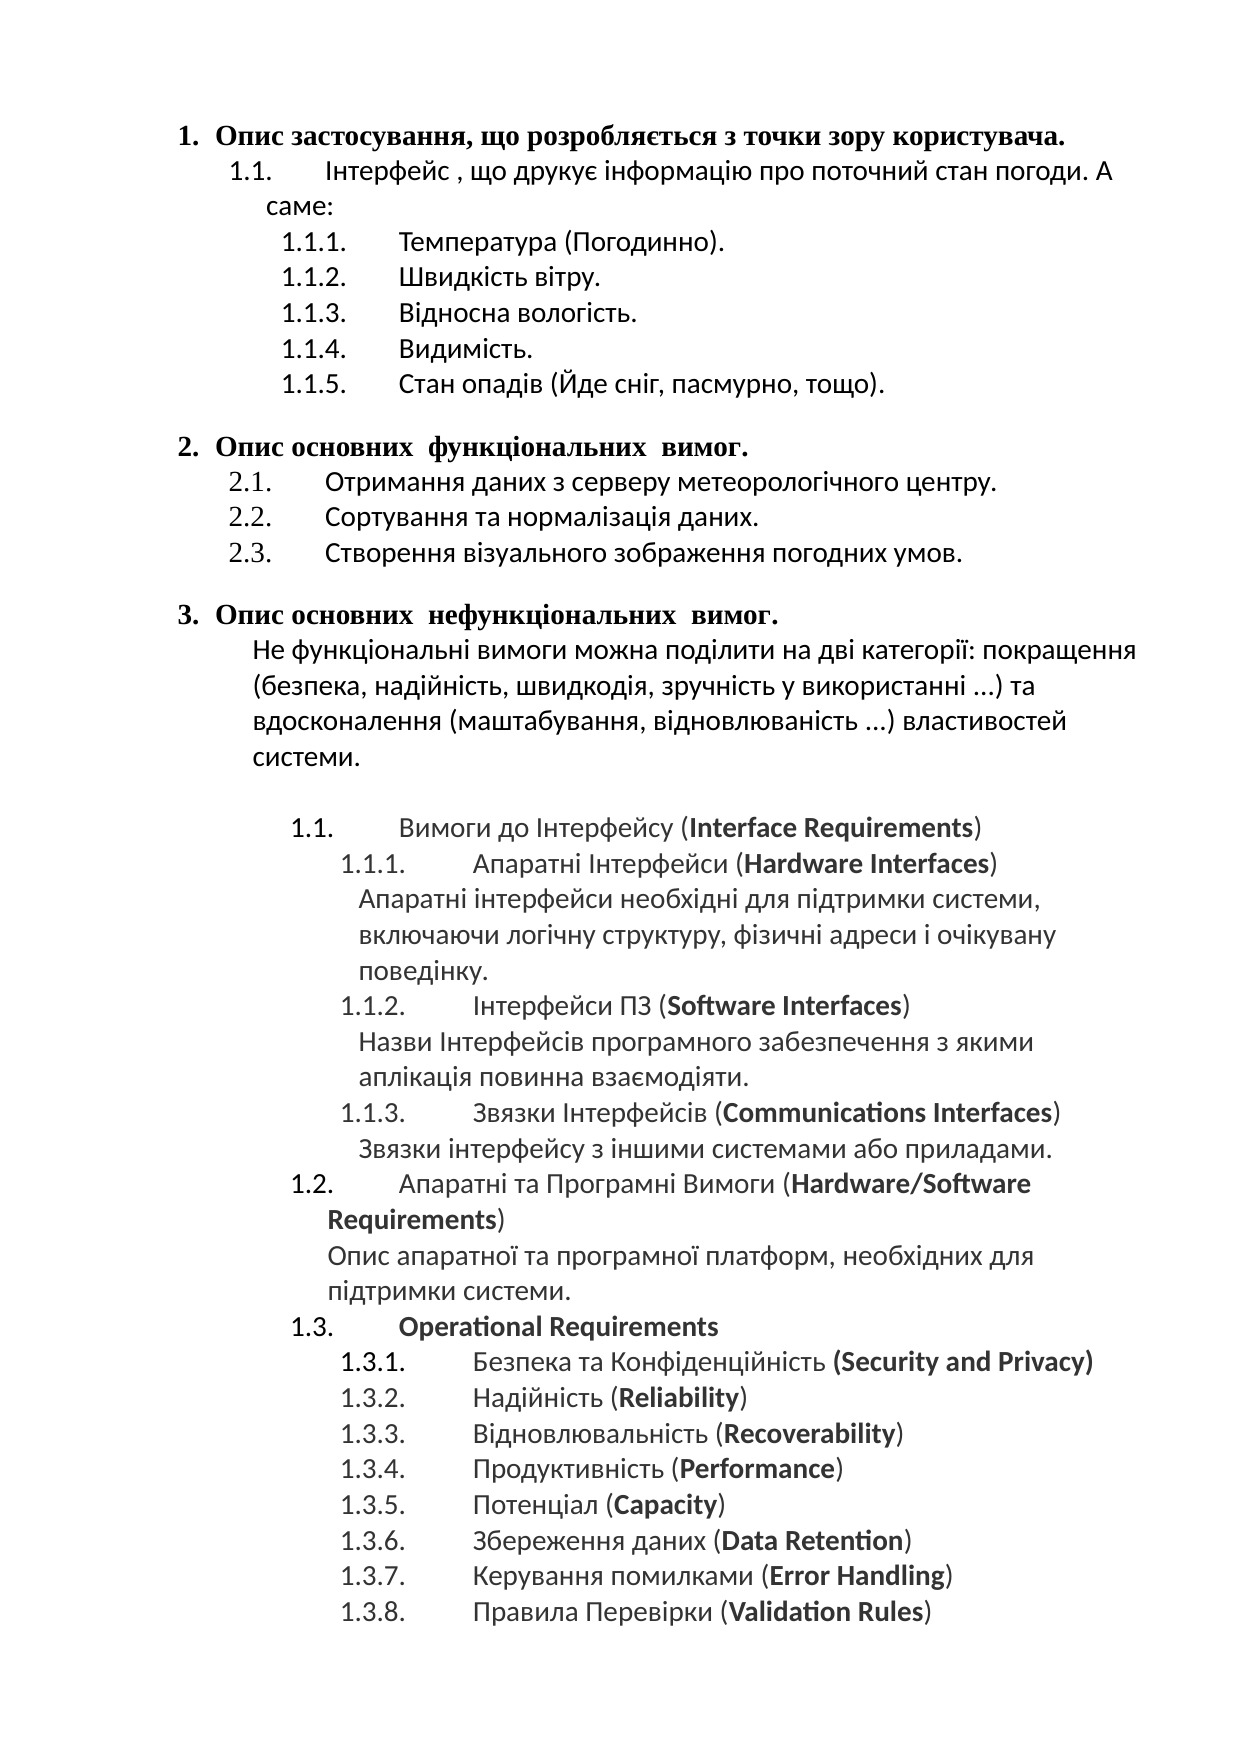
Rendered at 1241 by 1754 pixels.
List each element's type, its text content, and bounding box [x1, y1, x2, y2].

list Збереження даних (Data Retention) [339, 1522, 1152, 1557]
list Стан опадів (Йде сніг, пасмурно, тощо). [281, 365, 1152, 401]
list Створення візуального зображення погодних умов. [228, 534, 1152, 569]
list Апаратні та Програмні Вимоги (Hardware/Software Requirements) Опис апаратної та програмної платформ, необхідних для підтримки системи. [290, 1165, 1152, 1308]
list Продуктивність (Performance) [339, 1450, 1152, 1486]
list Температура (Погодинно). [281, 223, 1152, 258]
list Відновлювальність (Recoverability) [339, 1415, 1152, 1450]
list Потенціал (Capacity) [339, 1486, 1152, 1522]
list Безпека та Конфіденційність (Security and Privacy) [339, 1343, 1152, 1379]
list Отримання даних з серверу метеорологічного центру. [228, 463, 1152, 498]
list Відносна вологість. [281, 294, 1152, 330]
list Правила Перевірки (Validation Rules) [339, 1593, 1152, 1628]
list Опис основних функціональних вимог. [177, 429, 1152, 463]
text Не функціональні вимоги можна поділити на дві категорії: покращення (безпека, надійність, швидкодія, зручність у використанні ...) та вдосконалення (маштабування, відновлюваність ...) властивостей системи. [252, 631, 1152, 773]
list Керування помилками (Error Handling) [339, 1557, 1152, 1593]
list Сортування та нормалізація даних. [228, 498, 1152, 534]
list Апаратні Інтерфейси (Hardware Interfaces) Апаратні інтерфейси необхідні для підтримки системи, включаючи логічну структуру, фізичні адреси і очікувану поведінку. [339, 845, 1152, 987]
list Надійність (Reliability) [339, 1379, 1152, 1415]
list Опис основних нефункціональних вимог. [177, 597, 1152, 631]
list Інтерфейс , що друкує інформацію про поточний стан погоди. А саме: [228, 152, 1152, 223]
list Швидкість вітру. [281, 258, 1152, 294]
list Звязки Інтерфейсів (Communications Interfaces) Звязки інтерфейсу з іншими системами або приладами. [339, 1094, 1152, 1165]
list Видимість. [281, 330, 1152, 365]
list Operational Requirements [290, 1308, 1152, 1343]
list Опис застосування, що розробляється з точки зору користувача. [177, 118, 1152, 152]
list Вимоги до Інтерфейсу (Interface Requirements) [290, 809, 1152, 845]
list Інтерфейси ПЗ (Software Interfaces) Назви Інтерфейсів програмного забезпечення з якими аплікація повинна взаємодіяти. [339, 987, 1152, 1094]
